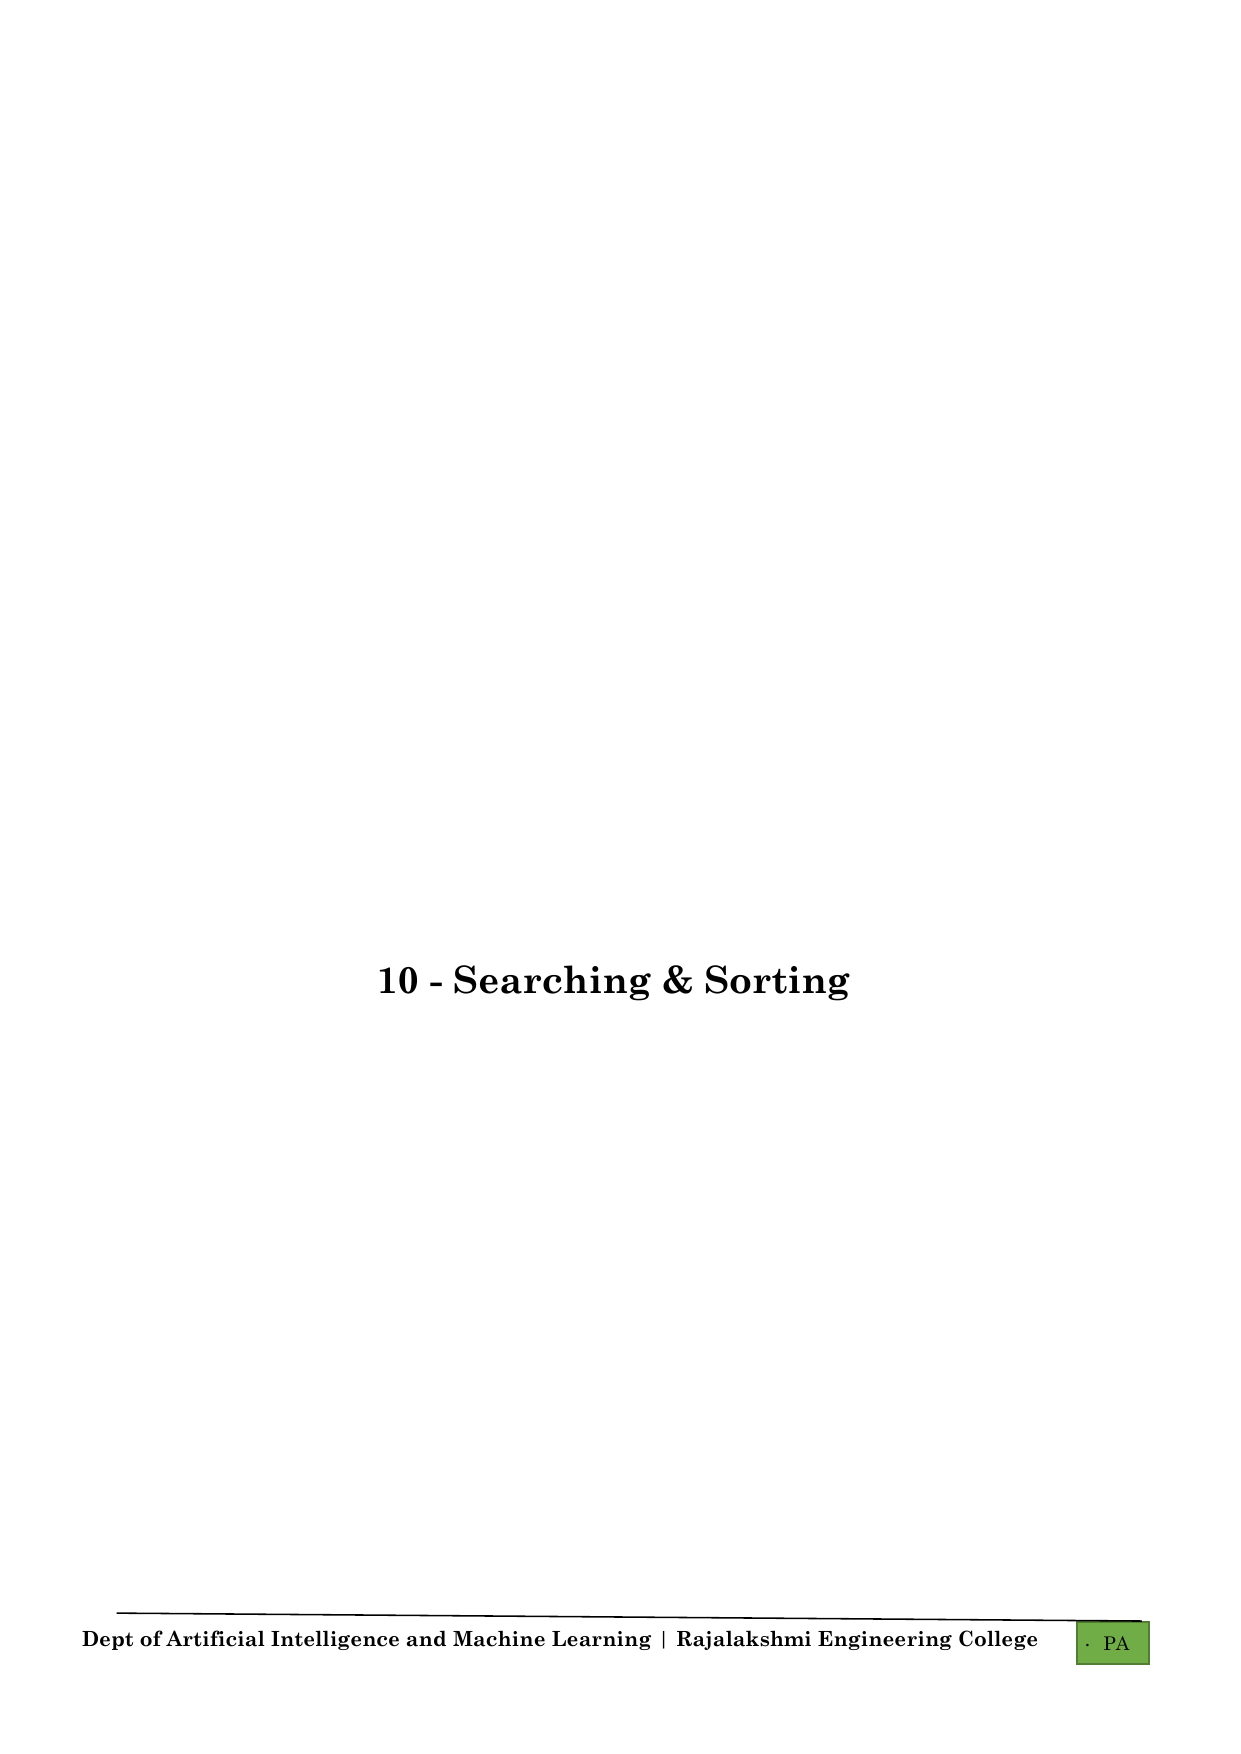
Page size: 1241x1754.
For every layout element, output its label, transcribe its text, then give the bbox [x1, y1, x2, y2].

text 10 - Searching & Sorting [150, 956, 1090, 1002]
